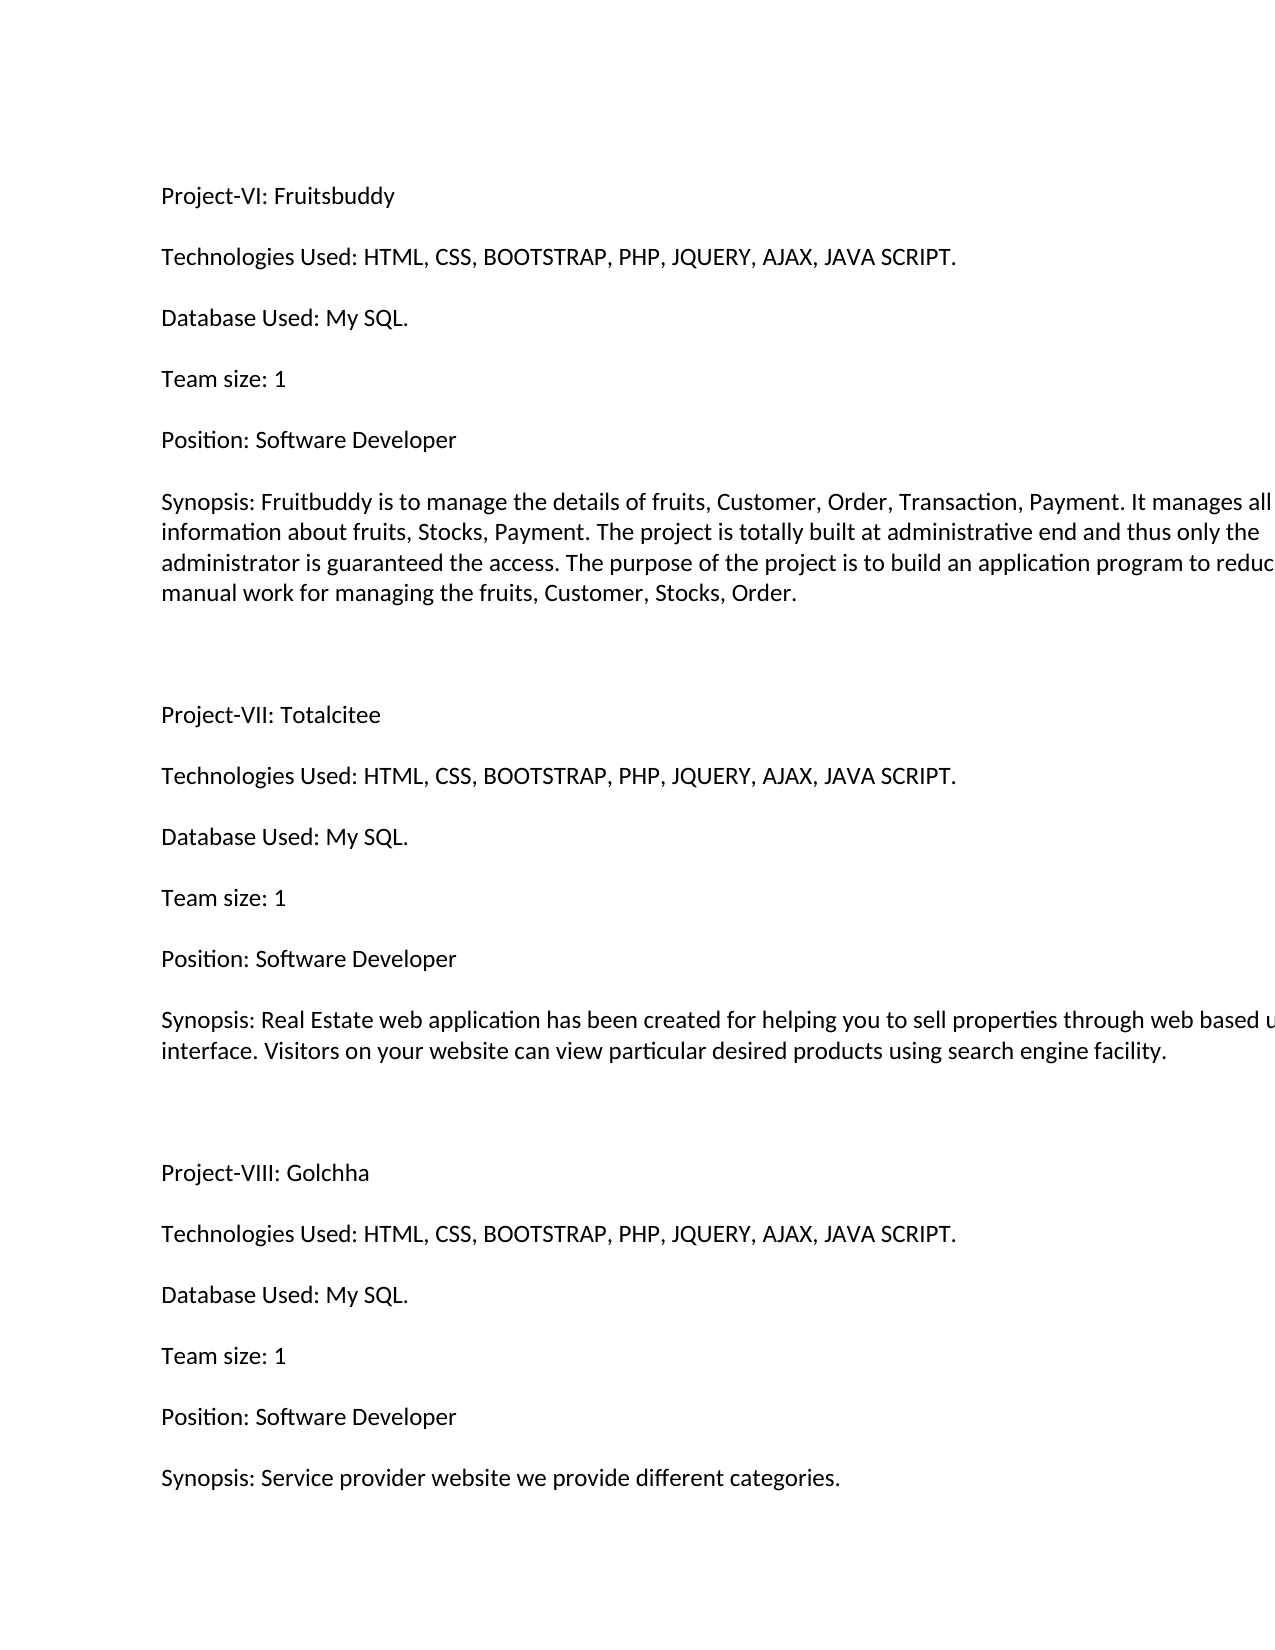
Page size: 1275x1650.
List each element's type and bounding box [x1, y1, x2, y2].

table_cell [150, 150, 1275, 1493]
